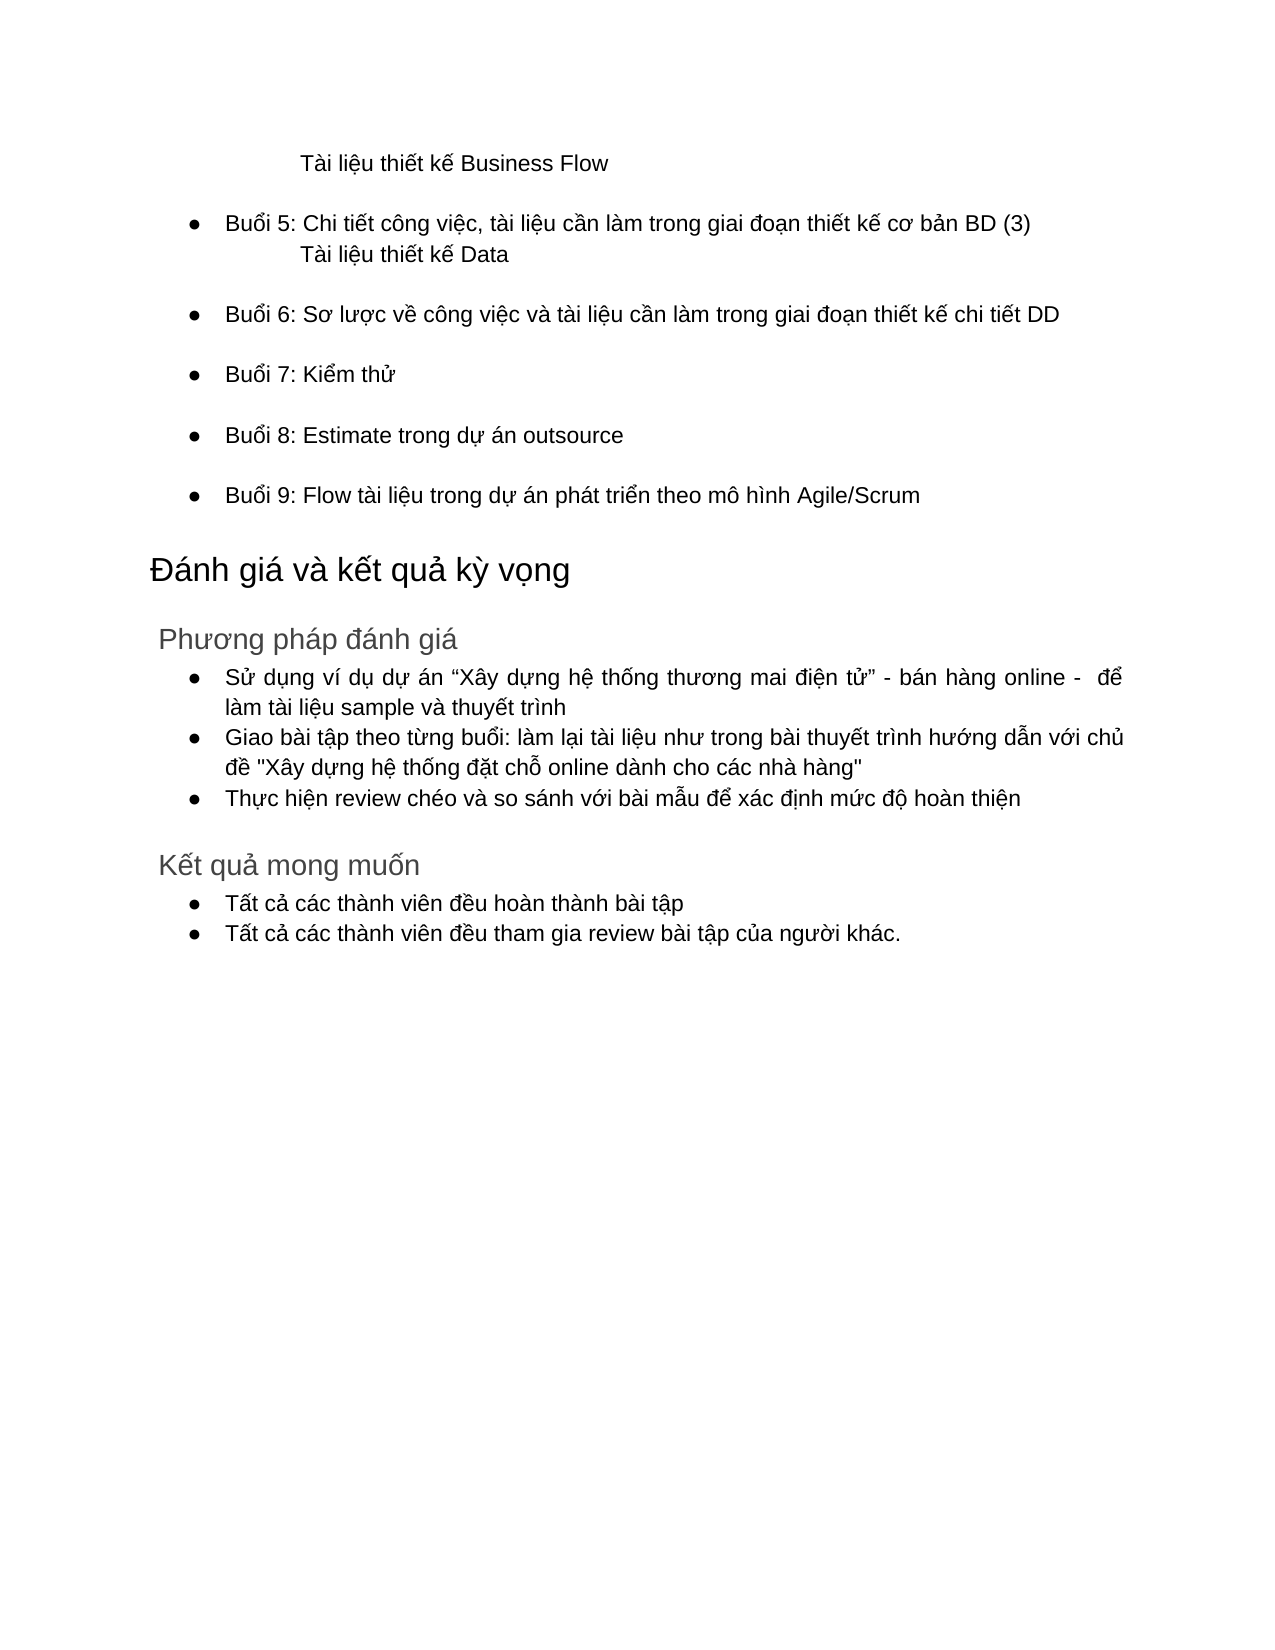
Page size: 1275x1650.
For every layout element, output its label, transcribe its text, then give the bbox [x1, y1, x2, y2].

list Buổi 5: Chi tiết công việc, tài liệu cần làm trong giai đoạn thiết kế cơ bản BD (3) [187, 210, 1125, 237]
text Tài liệu thiết kế Data [150, 241, 1125, 267]
list Tất cả các thành viên đều hoàn thành bài tập [187, 890, 1125, 916]
list Buổi 9: Flow tài liệu trong dự án phát triển theo mô hình Agile/Scrum [187, 482, 1125, 509]
list Sử dụng ví dụ dự án “Xây dựng hệ thống thương mai điện tử” - bán hàng online - để làm tài liệu sample và thuyết trình [187, 664, 1125, 720]
list Buổi 6: Sơ lược về công việc và tài liệu cần làm trong giai đoạn thiết kế chi tiết DD [187, 301, 1125, 327]
subtitle Phương pháp đánh giá [150, 622, 1125, 655]
list Tất cả các thành viên đều tham gia review bài tập của người khác. [187, 920, 1125, 946]
list Thực hiện review chéo và so sánh với bài mẫu để xác định mức độ hoàn thiện [187, 784, 1125, 811]
list Buổi 8: Estimate trong dự án outsource [187, 422, 1125, 448]
list Buổi 7: Kiểm thử [187, 361, 1125, 388]
text Tài liệu thiết kế Business Flow [150, 150, 1125, 176]
list Giao bài tập theo từng buổi: làm lại tài liệu như trong bài thuyết trình hướng dẫn với chủ đề "Xây dựng hệ thống đặt chỗ online dành cho các nhà hàng" [187, 724, 1125, 781]
subtitle Kết quả mong muốn [150, 848, 1125, 882]
subtitle Đánh giá và kết quả kỳ vọng [150, 550, 1125, 588]
